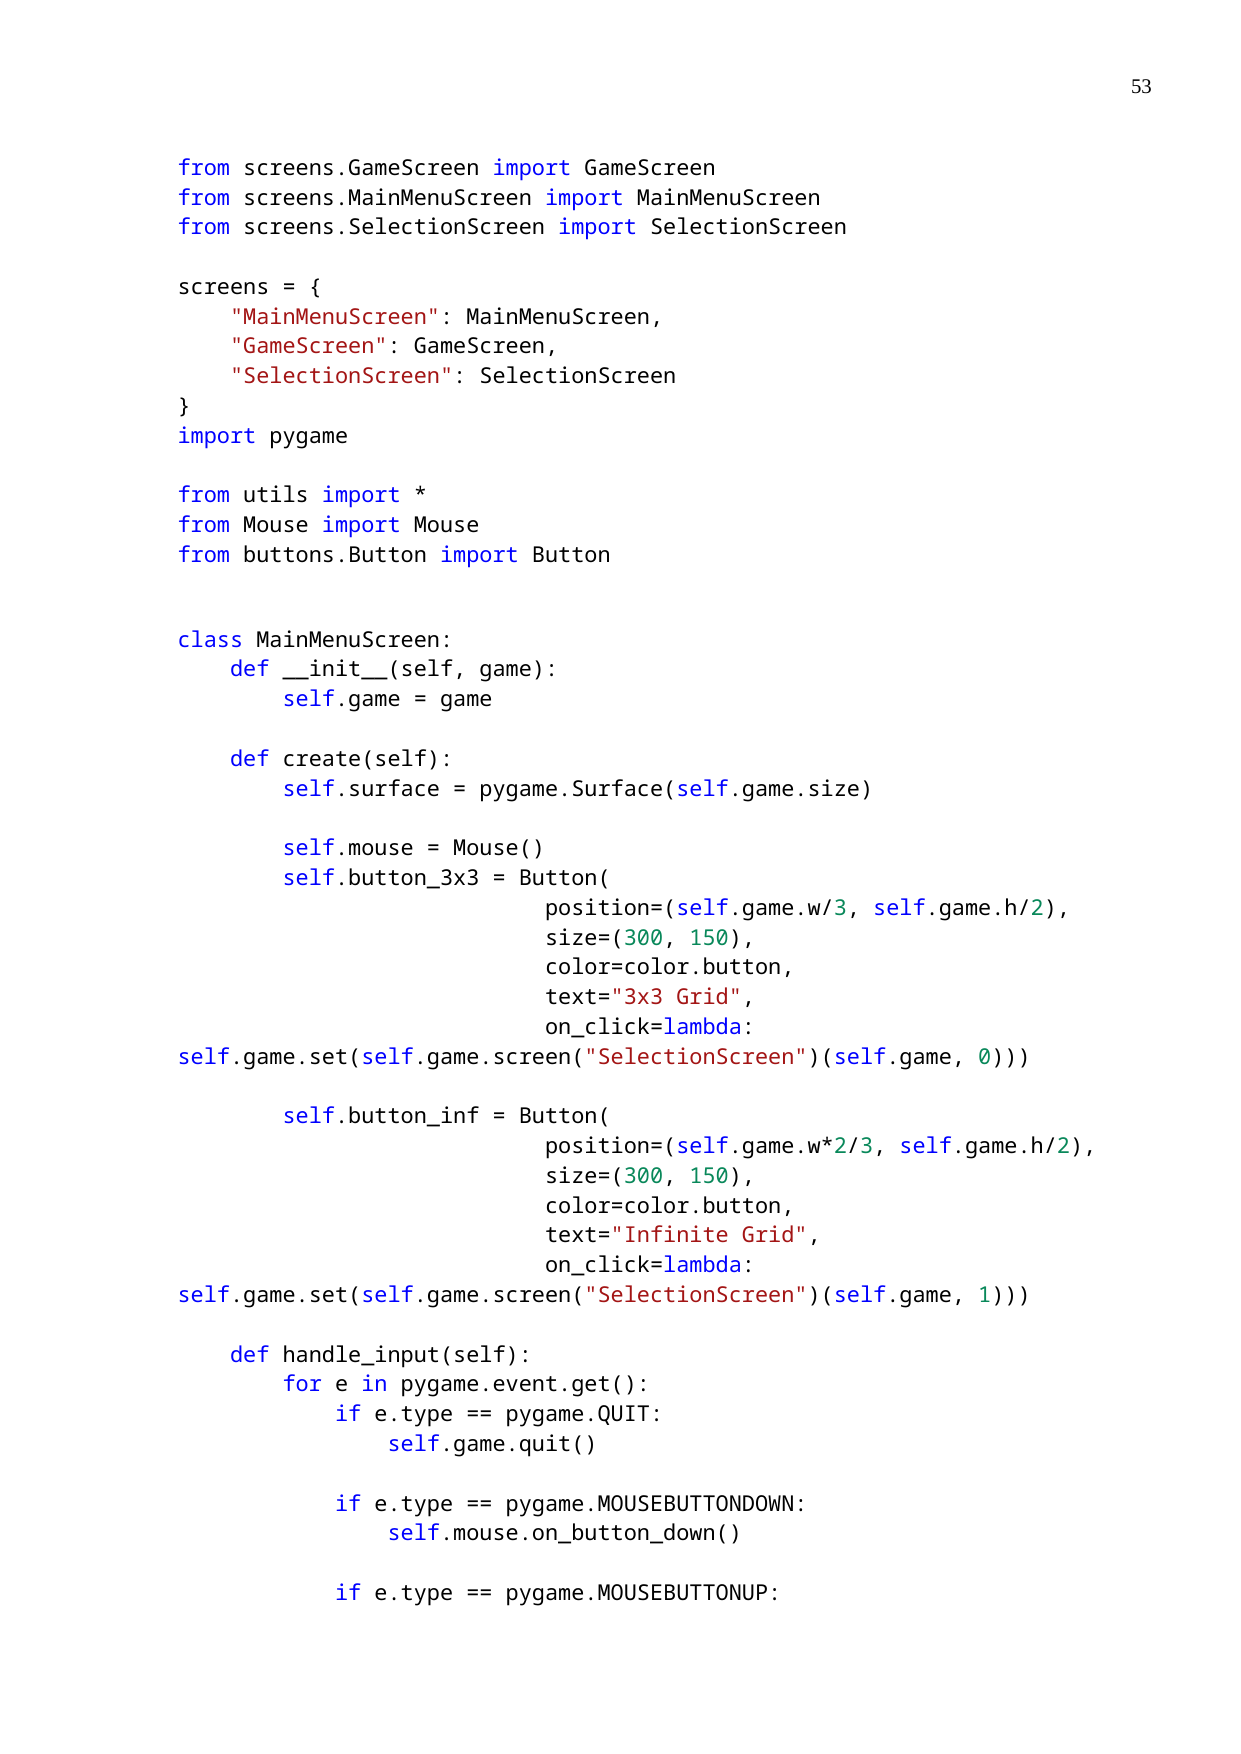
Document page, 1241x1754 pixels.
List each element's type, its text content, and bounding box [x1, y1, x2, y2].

text if e.type == pygame.MOUSEBUTTONDOWN: [177, 1488, 1152, 1517]
text self.mouse.on_button_down() [177, 1517, 1152, 1547]
text "GameScreen": GameScreen, [177, 331, 1152, 360]
text class MainMenuScreen: [177, 624, 1152, 653]
text def __init__(self, game): [177, 653, 1152, 683]
text self.button_3x3 = Button( [177, 862, 1152, 892]
text from Mouse import Mouse [177, 509, 1152, 539]
text from screens.MainMenuScreen import MainMenuScreen [177, 182, 1152, 211]
text from utils import * [177, 479, 1152, 509]
text on_click=lambda: self.game.set(self.game.screen("SelectionScreen")(self.game, 1))) [177, 1249, 1152, 1309]
text if e.type == pygame.QUIT: [177, 1398, 1152, 1428]
text self.surface = pygame.Surface(self.game.size) [177, 773, 1152, 802]
text from screens.SelectionScreen import SelectionScreen [177, 211, 1152, 241]
text self.game = game [177, 683, 1152, 713]
text on_click=lambda: self.game.set(self.game.screen("SelectionScreen")(self.game, 0))) [177, 1011, 1152, 1071]
text self.game.quit() [177, 1428, 1152, 1458]
text from buttons.Button import Button [177, 539, 1152, 569]
text size=(300, 150), [177, 922, 1152, 951]
text import pygame [177, 420, 1152, 450]
text color=color.button, [177, 951, 1152, 981]
text if e.type == pygame.MOUSEBUTTONUP: [177, 1577, 1152, 1607]
text self.button_inf = Button( [177, 1100, 1152, 1130]
text screens = { [177, 271, 1152, 301]
text def create(self): [177, 743, 1152, 773]
text self.mouse = Mouse() [177, 832, 1152, 862]
text color=color.button, [177, 1190, 1152, 1219]
text text="3x3 Grid", [177, 981, 1152, 1011]
text "MainMenuScreen": MainMenuScreen, [177, 301, 1152, 331]
text } [177, 390, 1152, 420]
text from screens.GameScreen import GameScreen [177, 152, 1152, 182]
text position=(self.game.w/3, self.game.h/2), [177, 892, 1152, 922]
text for e in pygame.event.get(): [177, 1368, 1152, 1398]
text "SelectionScreen": SelectionScreen [177, 360, 1152, 390]
text text="Infinite Grid", [177, 1219, 1152, 1249]
text def handle_input(self): [177, 1339, 1152, 1368]
text size=(300, 150), [177, 1160, 1152, 1190]
text position=(self.game.w*2/3, self.game.h/2), [177, 1130, 1152, 1160]
